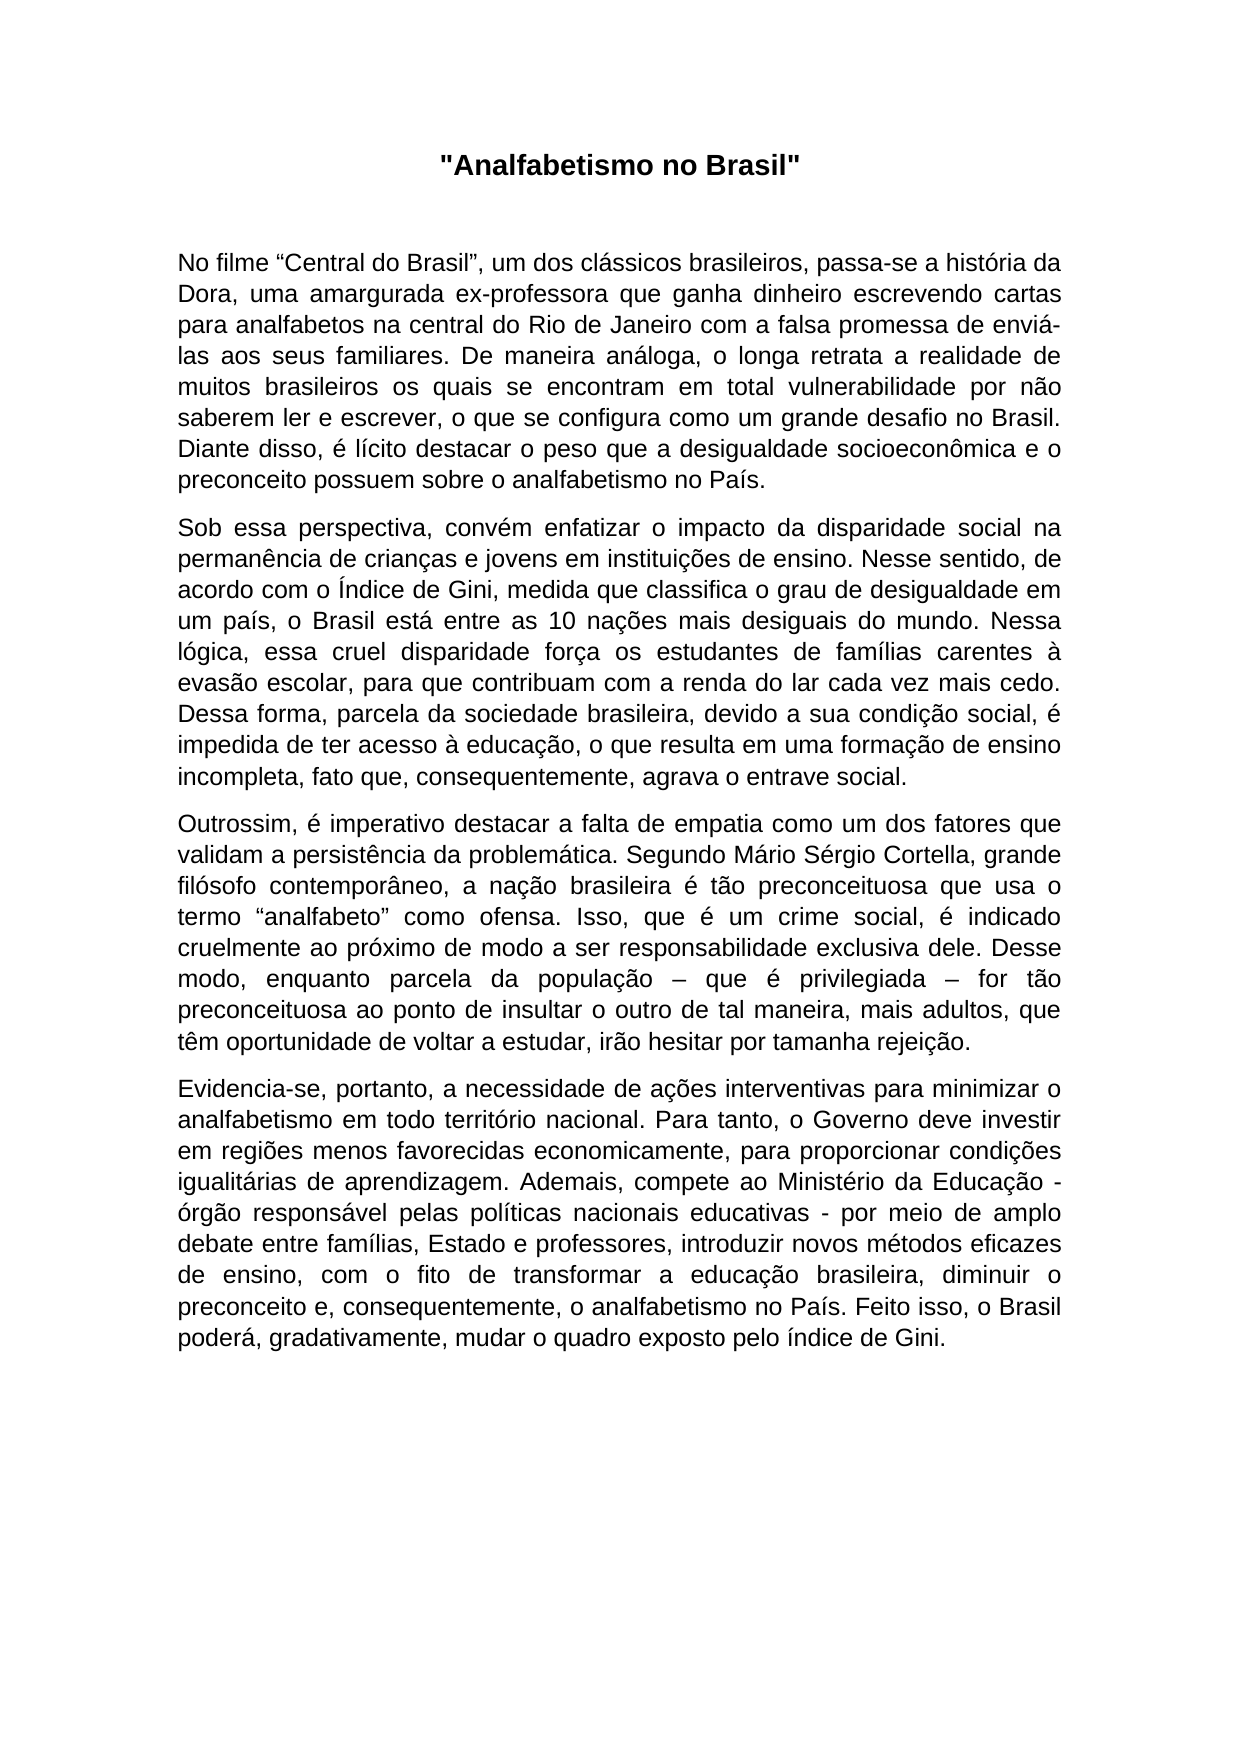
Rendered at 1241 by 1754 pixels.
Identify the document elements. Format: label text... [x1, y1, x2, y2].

text Outrossim, é imperativo destacar a falta de empatia como um dos fatores que validam a persistência da problemática. Segundo Mário Sérgio Cortella, grande filósofo contemporâneo, a nação brasileira é tão preconceituosa que usa o termo “analfabeto” como ofensa. Isso, que é um crime social, é indicado cruelmente ao próximo de modo a ser responsabilidade exclusiva dele. Desse modo, enquanto parcela da população – que é privilegiada – for tão preconceituosa ao ponto de insultar o outro de tal maneira, mais adultos, que têm oportunidade de voltar a estudar, irão hesitar por tamanha rejeição. [177, 809, 1063, 1055]
text "Analfabetismo no Brasil" [177, 148, 1063, 181]
text Sob essa perspectiva, convém enfatizar o impacto da disparidade social na permanência de crianças e jovens em instituições de ensino. Nesse sentido, de acordo com o Índice de Gini, medida que classifica o grau de desigualdade em um país, o Brasil está entre as 10 nações mais desiguais do mundo. Nessa lógica, essa cruel disparidade força os estudantes de famílias carentes à evasão escolar, para que contribuam com a renda do lar cada vez mais cedo. Dessa forma, parcela da sociedade brasileira, devido a sua condição social, é impedida de ter acesso à educação, o que resulta em uma formação de ensino incompleta, fato que, consequentemente, agrava o entrave social. [177, 513, 1063, 790]
text Evidencia-se, portanto, a necessidade de ações interventivas para minimizar o analfabetismo em todo território nacional. Para tanto, o Governo deve investir em regiões menos favorecidas economicamente, para proporcionar condições igualitárias de aprendizagem. Ademais, compete ao Ministério da Educação - órgão responsável pelas políticas nacionais educativas - por meio de amplo debate entre famílias, Estado e professores, introduzir novos métodos eficazes de ensino, com o fito de transformar a educação brasileira, diminuir o preconceito e, consequentemente, o analfabetismo no País. Feito isso, o Brasil poderá, gradativamente, mudar o quadro exposto pelo índice de Gini. [177, 1074, 1063, 1351]
text No filme “Central do Brasil”, um dos clássicos brasileiros, passa-se a história da Dora, uma amargurada ex-professora que ganha dinheiro escrevendo cartas para analfabetos na central do Rio de Janeiro com a falsa promessa de enviá-las aos seus familiares. De maneira análoga, o longa retrata a realidade de muitos brasileiros os quais se encontram em total vulnerabilidade por não saberem ler e escrever, o que se configura como um grande desafio no Brasil. Diante disso, é lícito destacar o peso que a desigualdade socioeconômica e o preconceito possuem sobre o analfabetismo no País. [177, 248, 1063, 494]
